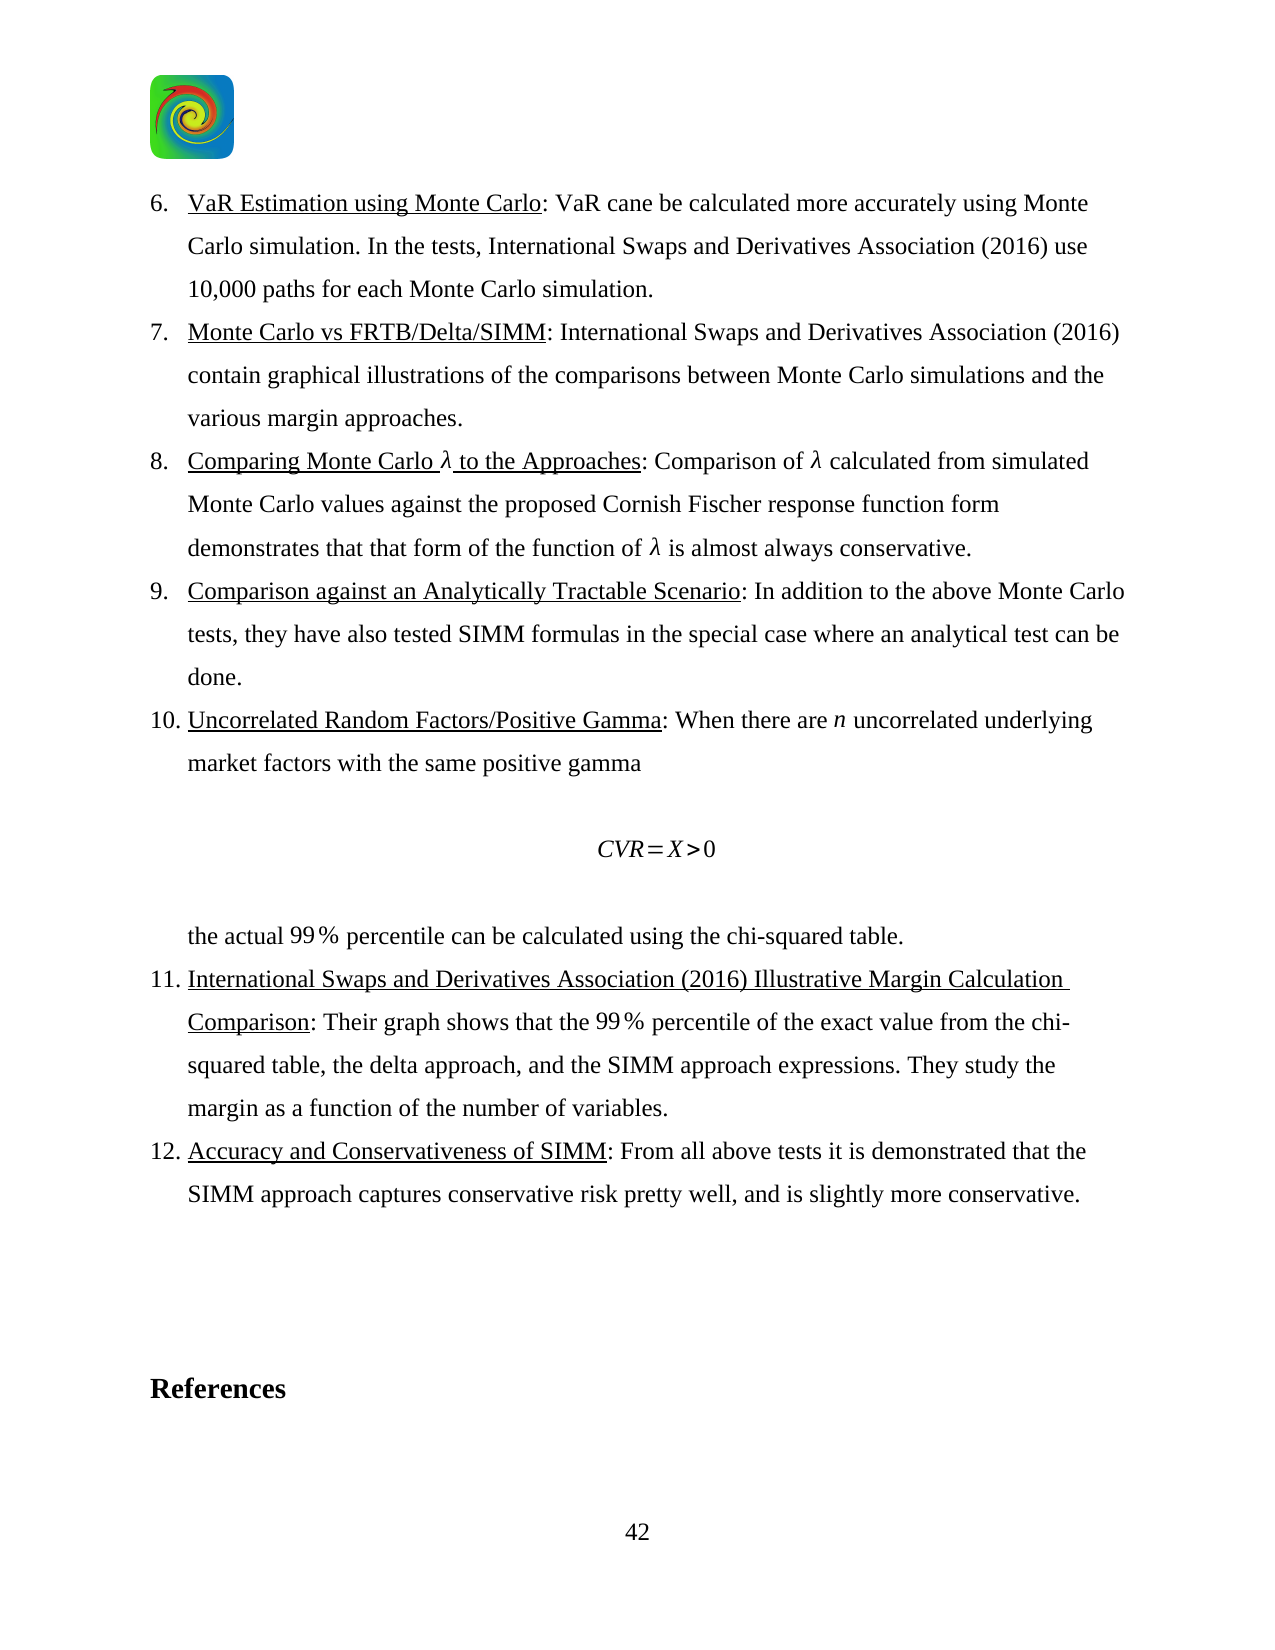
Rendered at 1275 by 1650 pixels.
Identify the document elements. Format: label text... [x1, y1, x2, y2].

picture [150, 75, 223, 159]
list Comparison against an Analytically Tractable Scenario: In addition to the above Monte Carlo tests, they have also tested SIMM formulas in the special case where an analytical test can be done. [150, 576, 1125, 691]
list Accuracy and Conservativeness of SIMM: From all above tests it is demonstrated that the SIMM approach captures conservative risk pretty well, and is slightly more conservative. [150, 1136, 1125, 1208]
list Monte Carlo vs FRTB/Delta/SIMM: International Swaps and Derivatives Association (2016) contain graphical illustrations of the comparisons between Monte Carlo simulations and the various margin approaches. [150, 317, 1125, 432]
picture [188, 75, 234, 159]
list VaR Estimation using Monte Carlo: VaR cane be calculated more accurately using Monte Carlo simulation. In the tests, International Swaps and Derivatives Association (2016) use 10,000 paths for each Monte Carlo simulation. [150, 188, 1125, 303]
text References [150, 1371, 1125, 1405]
list Comparing Monte Carlo to the Approaches: Comparison of calculated from simulated Monte Carlo values against the proposed Cornish Fischer response function form demonstrates that that form of the function of is almost always conservative. [150, 446, 1125, 561]
list Uncorrelated Random Factors/Positive Gamma: When there are uncorrelated underlying market factors with the same positive gamma [150, 705, 1125, 777]
list the actual percentile can be calculated using the chi-squared table. [187, 921, 1125, 949]
list International Swaps and Derivatives Association (2016) Illustrative Margin Calculation Comparison: Their graph shows that the percentile of the exact value from the chi-squared table, the delta approach, and the SIMM approach expressions. They study the margin as a function of the number of variables. [150, 964, 1125, 1122]
